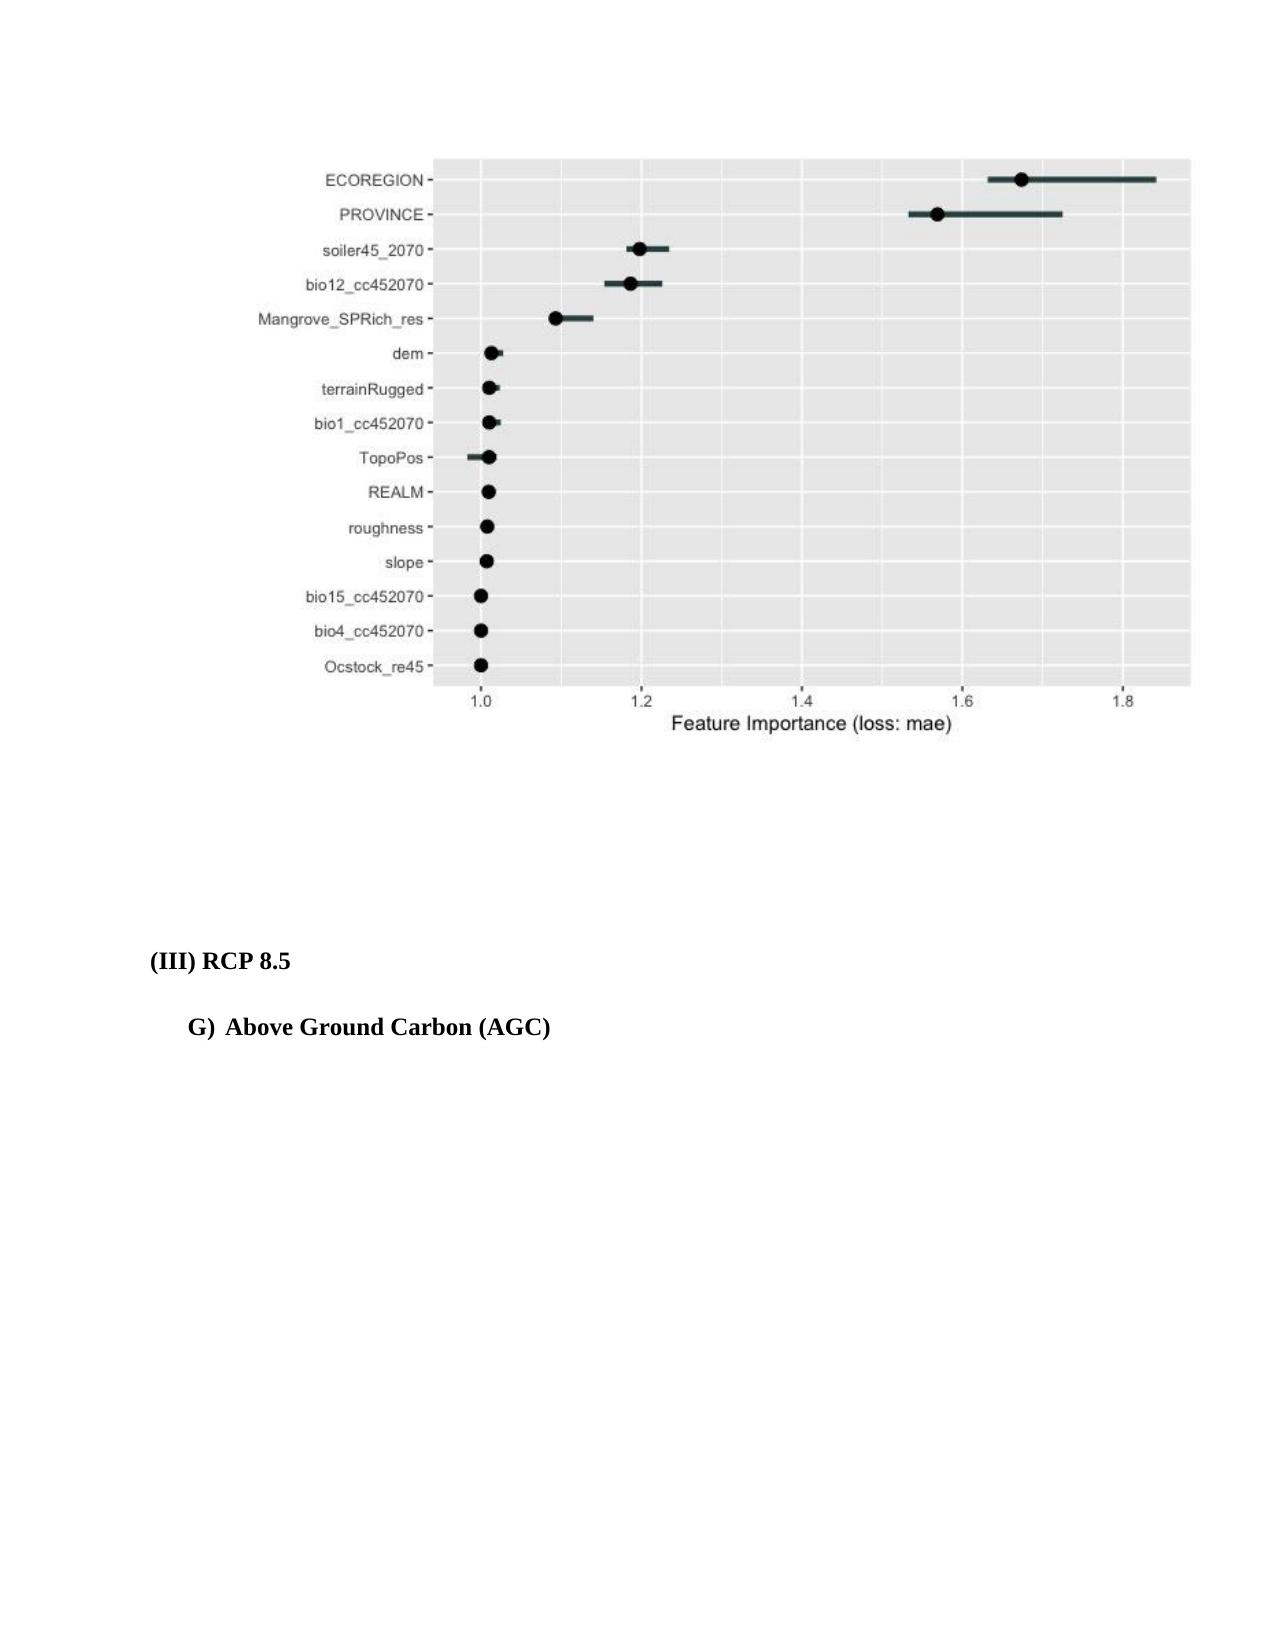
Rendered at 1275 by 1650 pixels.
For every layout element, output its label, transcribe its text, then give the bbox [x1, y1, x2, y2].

text (III) RCP 8.5 [150, 946, 1125, 974]
picture [225, 150, 1200, 744]
list Above Ground Carbon (AGC) [187, 1012, 1125, 1041]
